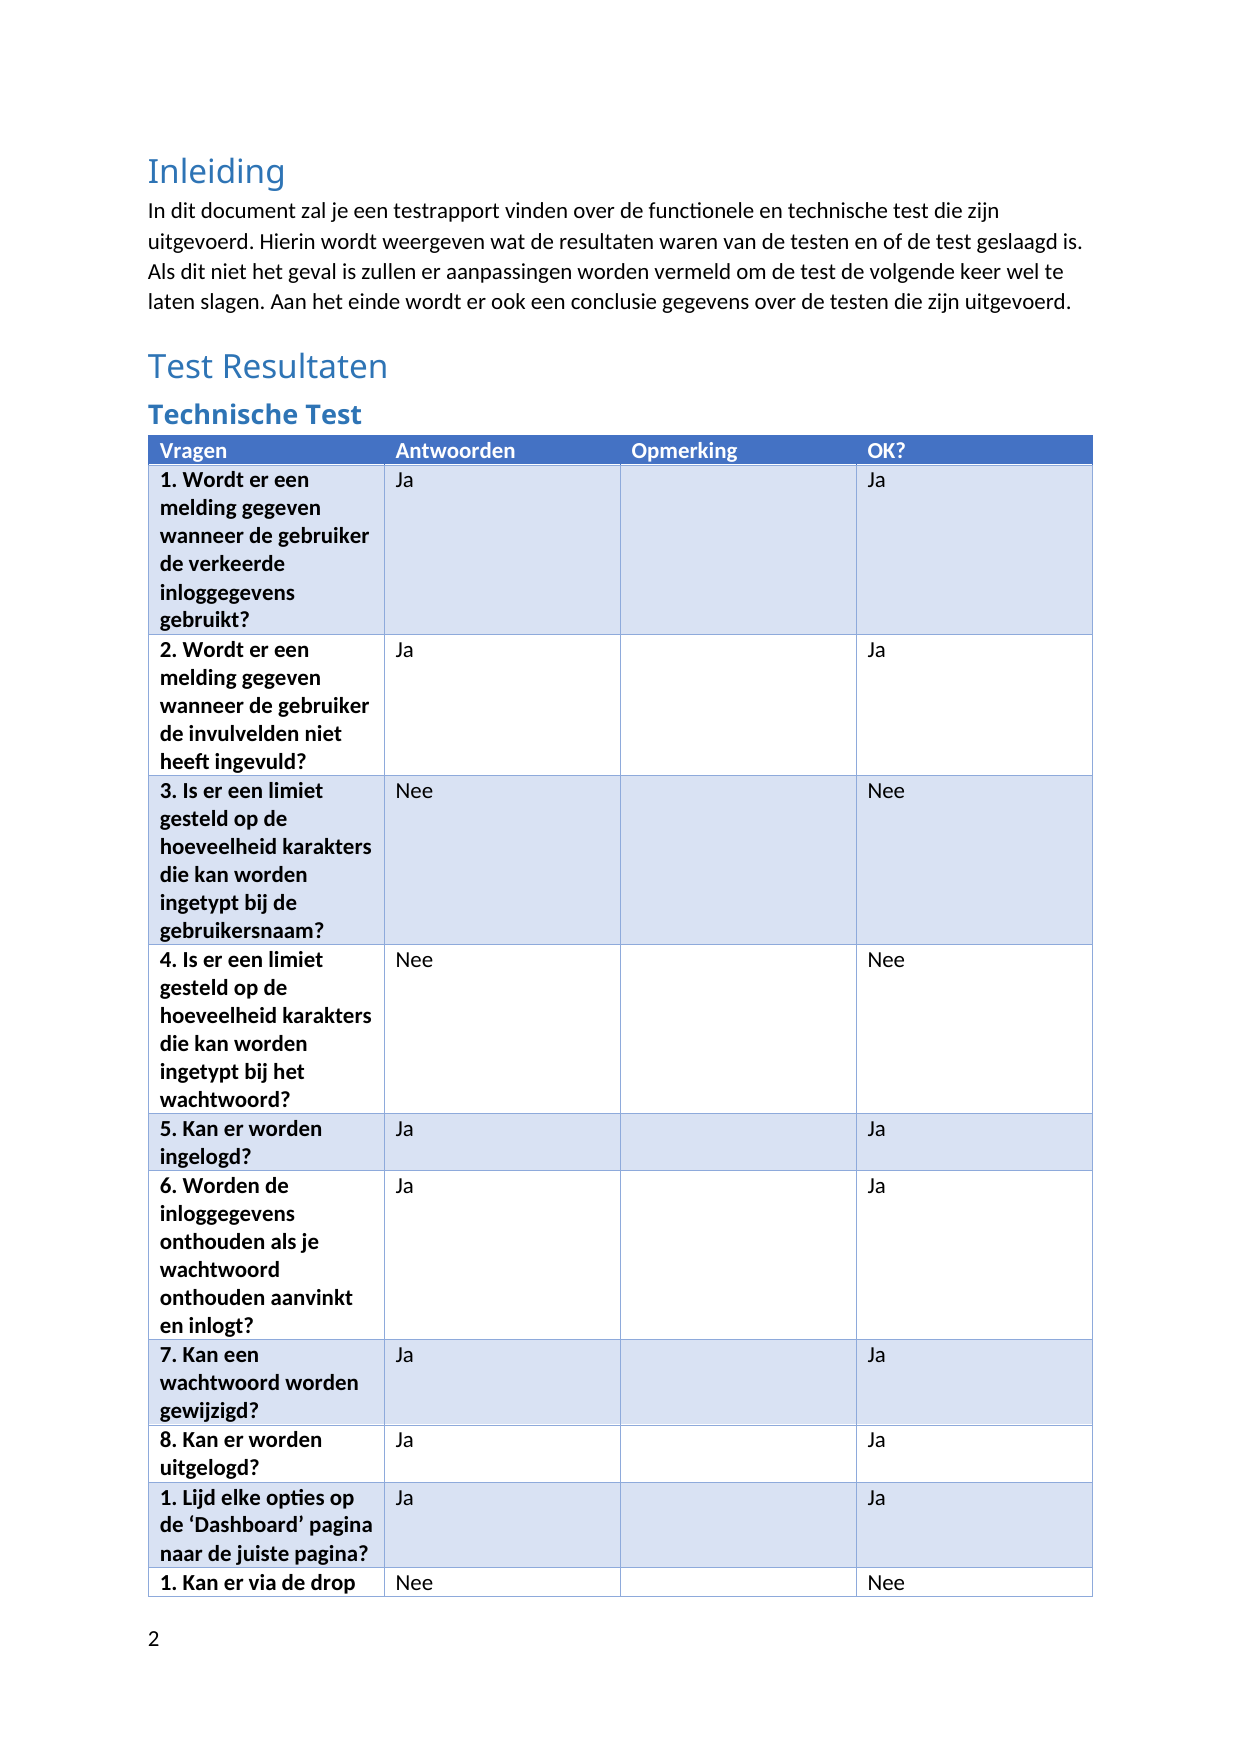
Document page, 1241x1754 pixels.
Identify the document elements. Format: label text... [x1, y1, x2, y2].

text In dit document zal je een testrapport vinden over de functionele en technische test die zijn uitgevoerd. Hierin wordt weergeven wat de resultaten waren van de testen en of de test geslaagd is. Als dit niet het geval is zullen er aanpassingen worden vermeld om de test de volgende keer wel te laten slagen. Aan het einde wordt er ook een conclusie gegevens over de testen die zijn uitgevoerd. [148, 197, 1092, 315]
table_header Vragen [149, 436, 384, 464]
table_cell [621, 635, 856, 775]
table_cell 3. Is er een limiet gesteld op de hoeveelheid karakters die kan worden ingetypt bij de gebruikersnaam? [149, 776, 384, 944]
table_header Antwoorden [385, 436, 620, 464]
table_cell 2. Wordt er een melding gegeven wanneer de gebruiker de invulvelden niet heeft ingevuld? [149, 635, 384, 775]
subtitle Technische Test [148, 396, 1092, 432]
table_cell Ja [385, 635, 620, 775]
table_cell 6. Worden de inloggegevens onthouden als je wachtwoord onthouden aanvinkt en inlogt? [149, 1171, 384, 1339]
table_cell [621, 776, 856, 944]
table_cell Ja [857, 635, 1092, 775]
table_cell Ja [385, 1114, 620, 1170]
table_cell Nee [857, 1568, 1092, 1596]
table_cell Ja [857, 1340, 1092, 1424]
table_header Opmerking [621, 436, 856, 464]
subtitle Inleiding [148, 148, 1092, 193]
table_cell Ja [385, 1426, 620, 1482]
table_cell [621, 945, 856, 1113]
table_cell 1. Kan er via de drop down opties rechtsboven worden uitgelogd? [149, 1568, 384, 1596]
table_header OK? [857, 436, 1092, 464]
table_cell [621, 1340, 856, 1424]
table_cell [621, 1483, 856, 1567]
table_cell Nee [857, 776, 1092, 944]
table_cell 1. Wordt er een melding gegeven wanneer de gebruiker de verkeerde inloggegevens gebruikt? [149, 466, 384, 634]
table_cell Ja [385, 1171, 620, 1339]
table_cell [621, 1114, 856, 1170]
table_cell [621, 466, 856, 634]
table_cell Ja [385, 1483, 620, 1567]
table_cell [621, 1171, 856, 1339]
table_cell [621, 1568, 856, 1596]
table_cell Ja [857, 466, 1092, 634]
table_cell Ja [385, 466, 620, 634]
table_cell 4. Is er een limiet gesteld op de hoeveelheid karakters die kan worden ingetypt bij het wachtwoord? [149, 945, 384, 1113]
table_cell 1. Lijd elke opties op de ‘Dashboard’ pagina naar de juiste pagina? [149, 1483, 384, 1567]
table_cell Ja [857, 1483, 1092, 1567]
table_cell Ja [385, 1340, 620, 1424]
table_cell 5. Kan er worden ingelogd? [149, 1114, 384, 1170]
table_cell Nee [857, 945, 1092, 1113]
subtitle Test Resultaten [148, 342, 1092, 388]
table_cell Ja [857, 1114, 1092, 1170]
table_cell 8. Kan er worden uitgelogd? [149, 1426, 384, 1482]
table_cell 7. Kan een wachtwoord worden gewijzigd? [149, 1340, 384, 1424]
table_cell Nee [385, 1568, 620, 1596]
table_cell Nee [385, 776, 620, 944]
table_cell Ja [857, 1426, 1092, 1482]
table_cell Ja [857, 1171, 1092, 1339]
table_cell Nee [385, 945, 620, 1113]
table_cell [621, 1426, 856, 1482]
